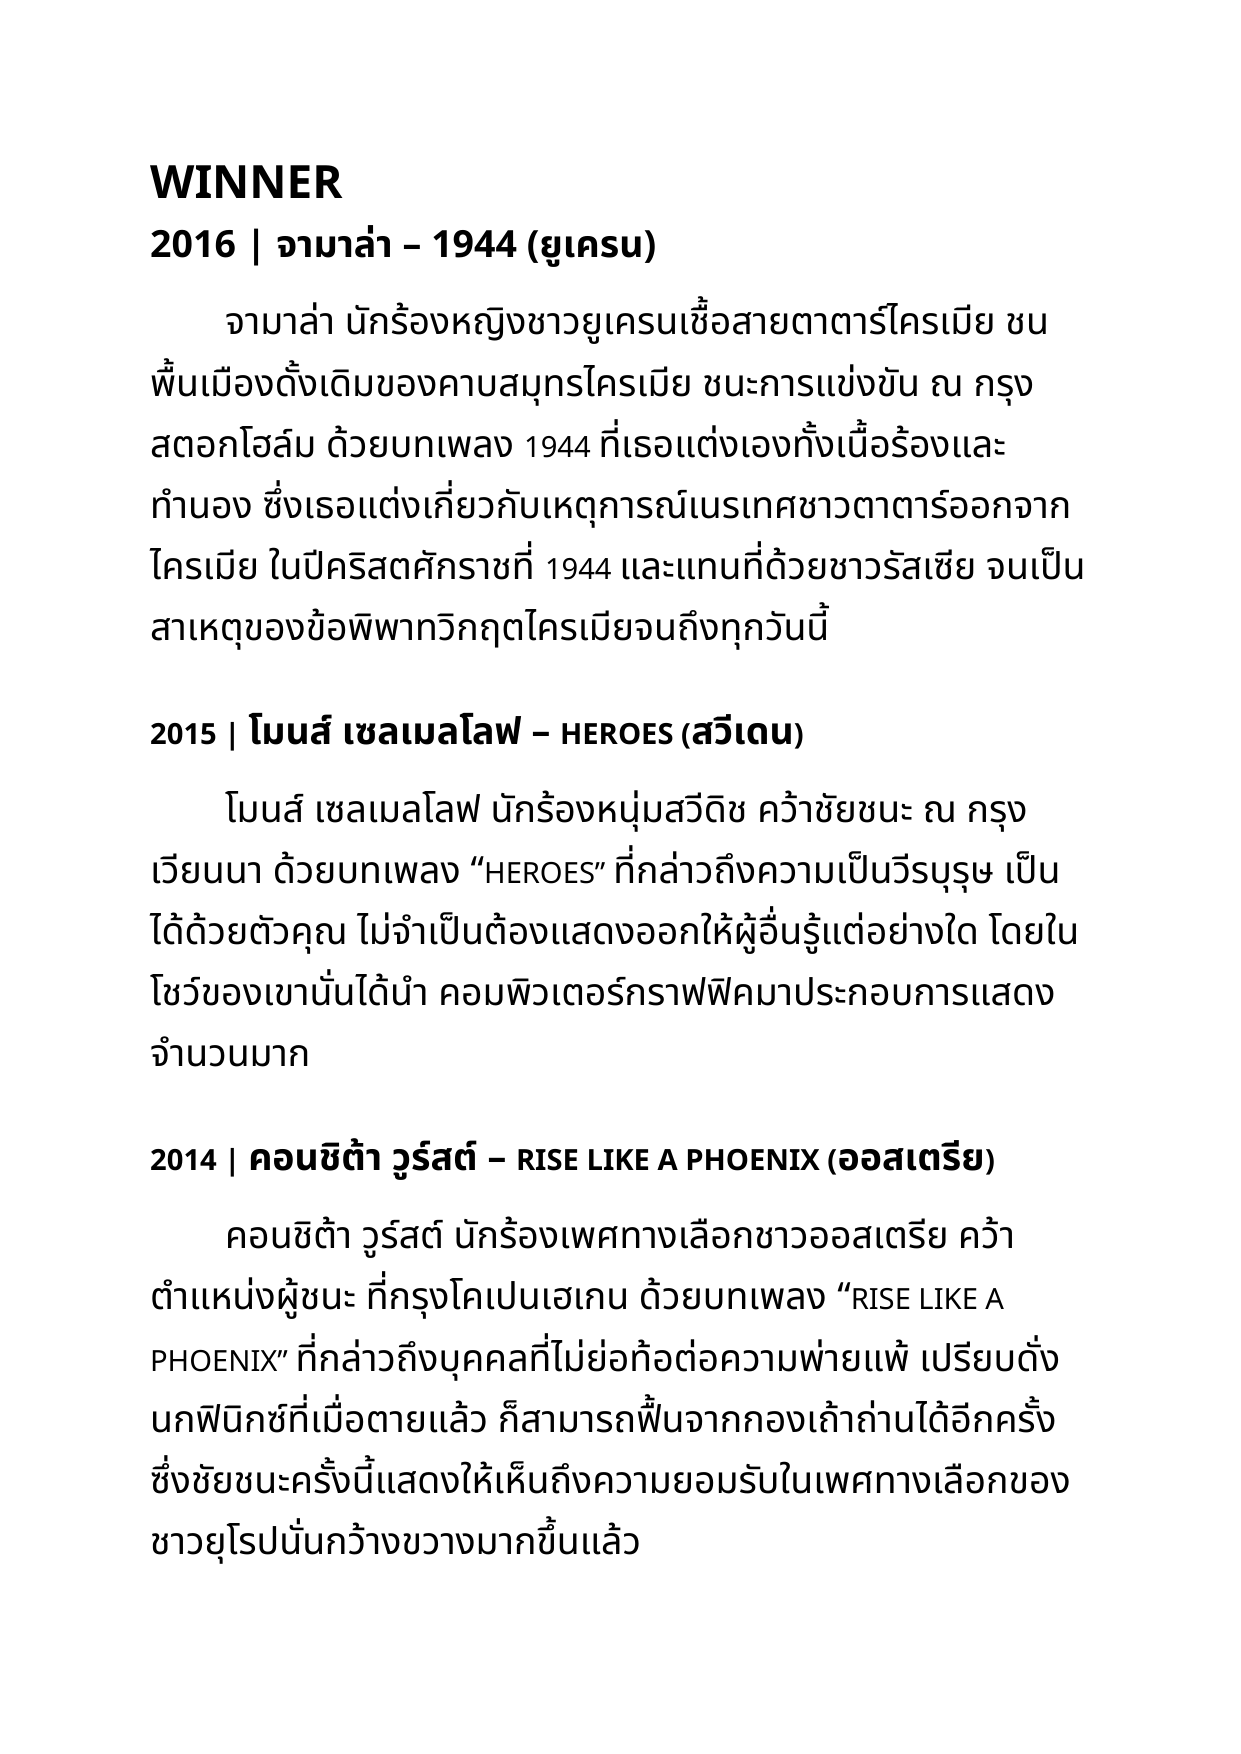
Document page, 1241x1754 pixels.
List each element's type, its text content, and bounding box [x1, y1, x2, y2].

text จามาล่า นักร้องหญิงชาวยูเครนเชื้อสายตาตาร์ไครเมีย ชนพื้นเมืองดั้งเดิมของคาบสมุทรไครเมีย ชนะการแข่งขัน ณ กรุงสตอกโฮล์ม ด้วยบทเพลง 1944 ที่เธอแต่งเองทั้งเนื้อร้องและทำนอง ซึ่งเธอแต่งเกี่ยวกับเหตุการณ์เนรเทศชาวตาตาร์ออกจากไครเมีย ในปีคริสตศักราชที่ 1944 และแทนที่ด้วยชาวรัสเซีย จนเป็นสาเหตุของข้อพิพาทวิกฤตไครเมียจนถึงทุกวันนี้ 2015 | โมนส์ เซลเมลโลฟ – HEROES (สวีเดน) [150, 295, 1090, 761]
text โมนส์ เซลเมลโลฟ นักร้องหนุ่มสวีดิช คว้าชัยชนะ ณ กรุงเวียนนา ด้วยบทเพลง “HEROES” ที่กล่าวถึงความเป็นวีรบุรุษ เป็นได้ด้วยตัวคุณ ไม่จำเป็นต้องแสดงออกให้ผู้อื่นรู้แต่อย่างใด โดยในโชว์ของเขานั่นได้นำ คอมพิวเตอร์กราฟฟิคมาประกอบการแสดงจำนวนมาก 2014 | คอนชิต้า วูร์สต์ – RISE LIKE A PHOENIX (ออสเตรีย) [150, 782, 1090, 1188]
text WINNER 2016 | จามาล่า – 1944 (ยูเครน) [150, 150, 1090, 274]
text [150, 1209, 1090, 1571]
